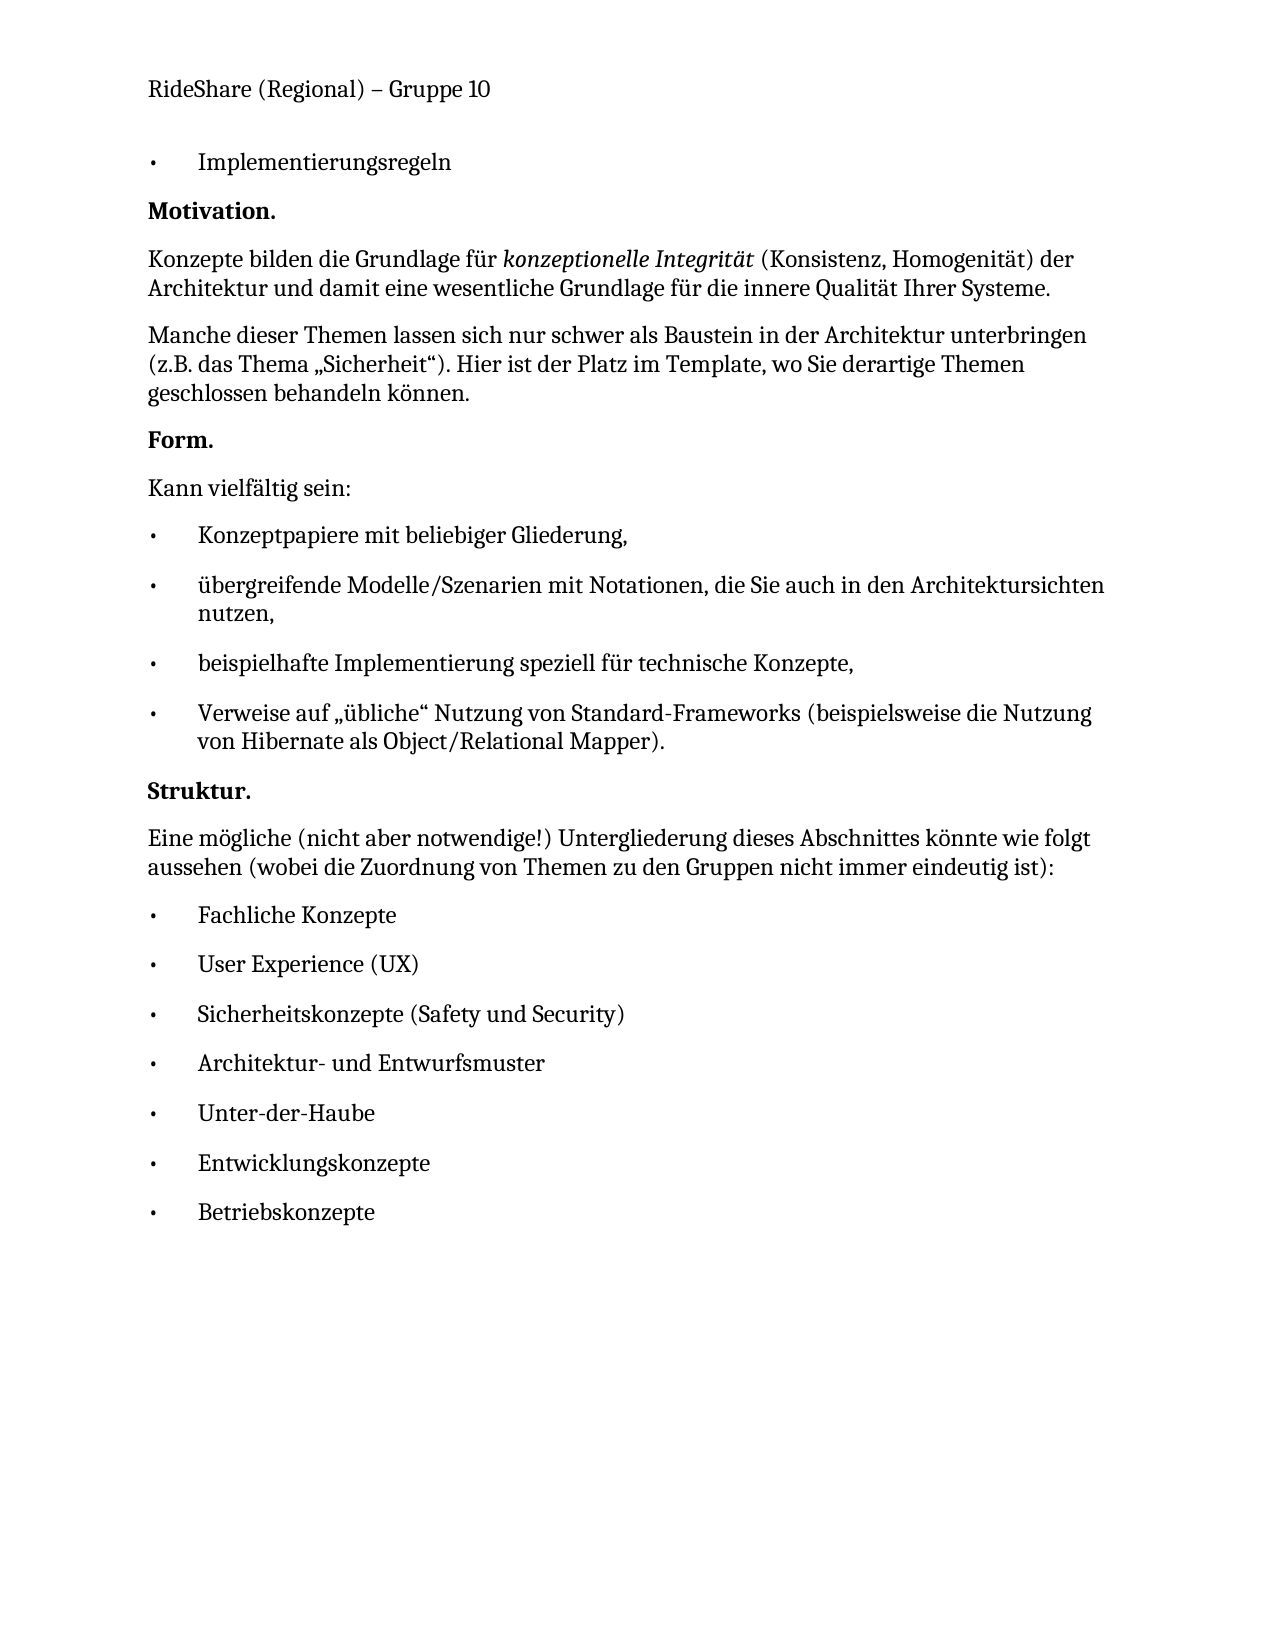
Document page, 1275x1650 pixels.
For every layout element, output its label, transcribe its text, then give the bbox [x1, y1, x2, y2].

list Betriebskonzepte [148, 1198, 1127, 1227]
text Manche dieser Themen lassen sich nur schwer als Baustein in der Architektur unterbringen (z.B. das Thema „Sicherheit“). Hier ist der Platz im Template, wo Sie derartige Themen geschlossen behandeln können. [148, 321, 1127, 407]
list beispielhafte Implementierung speziell für technische Konzepte, [148, 649, 1127, 678]
text Eine mögliche (nicht aber notwendige!) Untergliederung dieses Abschnittes könnte wie folgt aussehen (wobei die Zuordnung von Themen zu den Gruppen nicht immer eindeutig ist): [148, 824, 1127, 882]
list Unter-der-Haube [148, 1099, 1127, 1128]
text Form. [148, 426, 1127, 455]
list Fachliche Konzepte [148, 901, 1127, 929]
text Konzepte bilden die Grundlage für konzeptionelle Integrität (Konsistenz, Homogenität) der Architektur und damit eine wesentliche Grundlage für die innere Qualität Ihrer Systeme. [148, 245, 1127, 302]
text Struktur. [148, 777, 1127, 806]
list Sicherheitskonzepte (Safety und Security) [148, 1000, 1127, 1028]
list Konzeptpapiere mit beliebiger Gliederung, [148, 521, 1127, 550]
list User Experience (UX) [148, 950, 1127, 979]
text Motivation. [148, 197, 1127, 226]
list übergreifende Modelle/Szenarien mit Notationen, die Sie auch in den Architektursichten nutzen, [148, 571, 1127, 628]
list Verweise auf „übliche“ Nutzung von Standard-Frameworks (beispielsweise die Nutzung von Hibernate als Object/Relational Mapper). [148, 698, 1127, 756]
text Kann vielfältig sein: [148, 473, 1127, 502]
list Entwicklungskonzepte [148, 1148, 1127, 1177]
list Implementierungsregeln [148, 148, 1127, 176]
list Architektur- und Entwurfsmuster [148, 1049, 1127, 1078]
